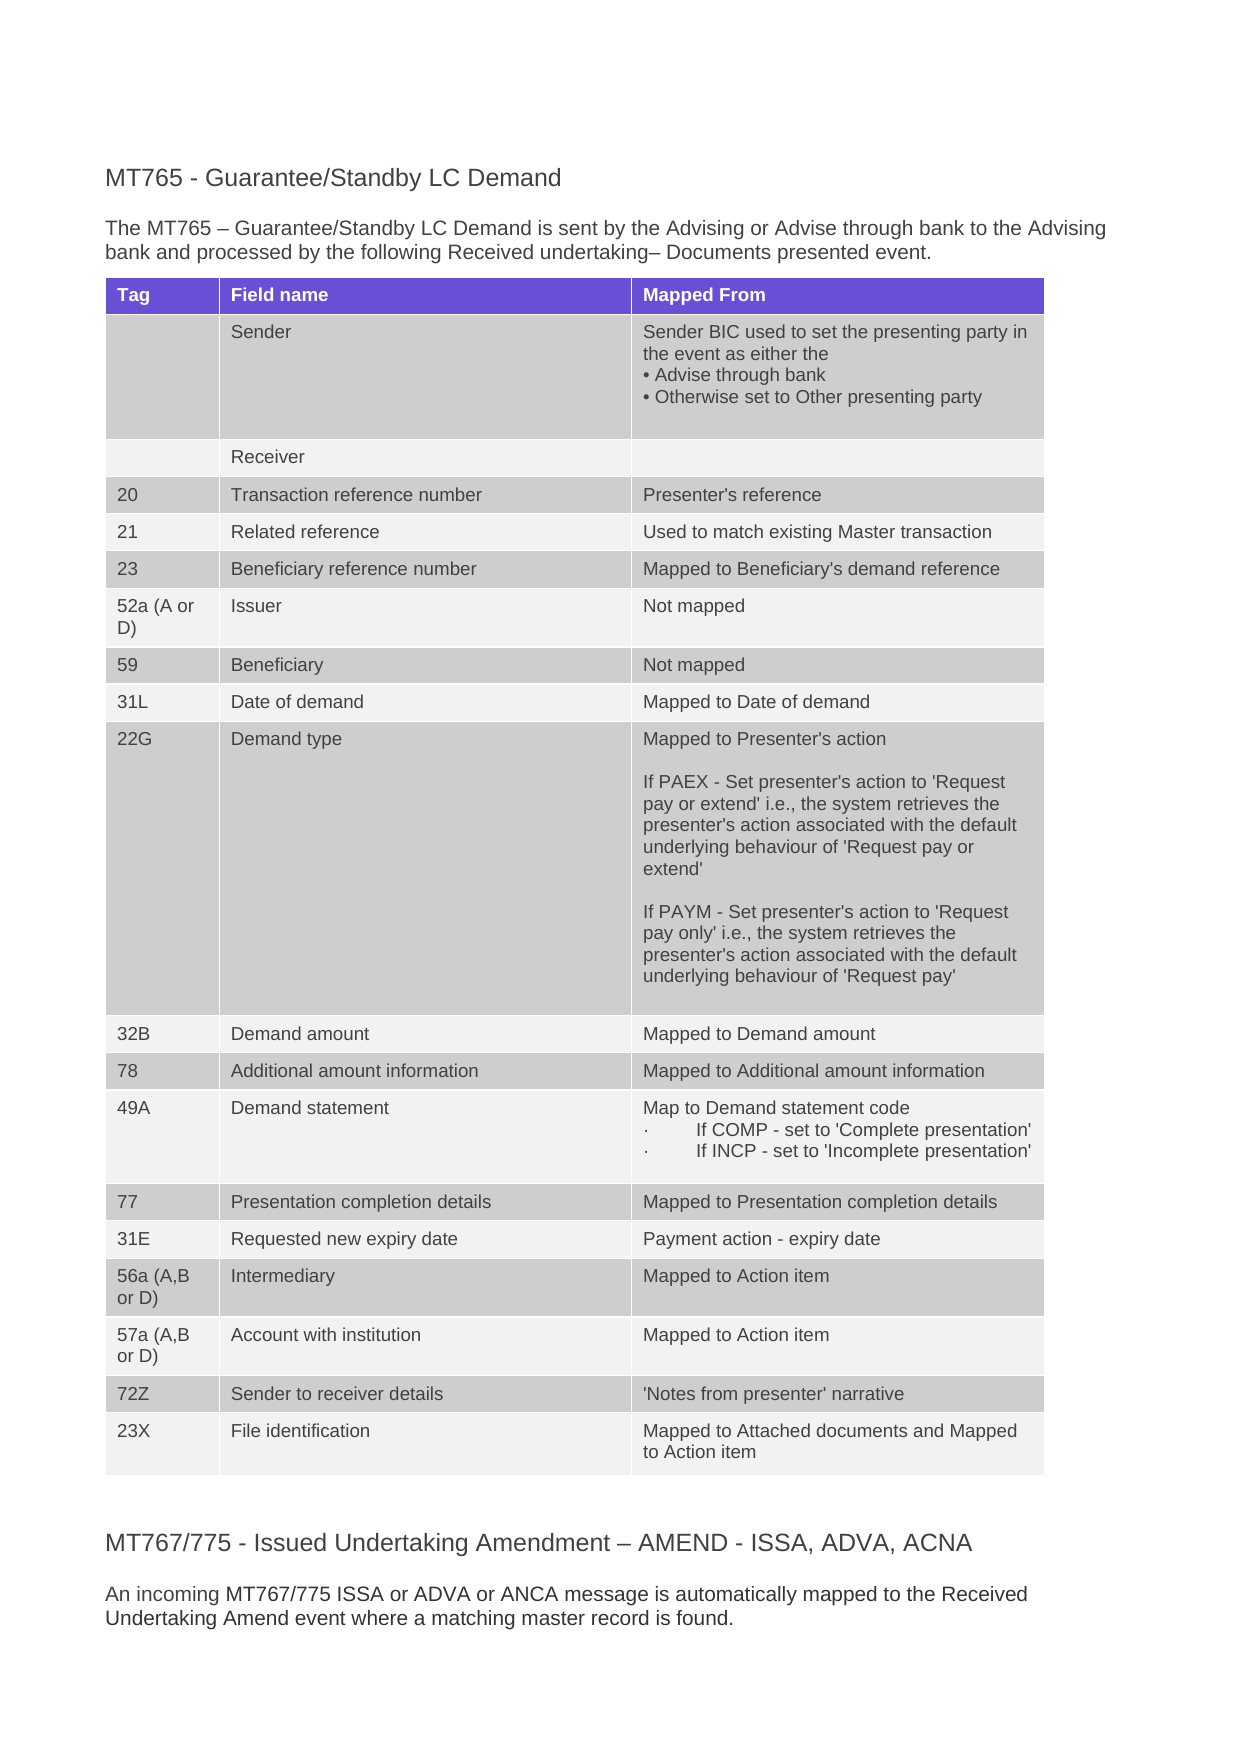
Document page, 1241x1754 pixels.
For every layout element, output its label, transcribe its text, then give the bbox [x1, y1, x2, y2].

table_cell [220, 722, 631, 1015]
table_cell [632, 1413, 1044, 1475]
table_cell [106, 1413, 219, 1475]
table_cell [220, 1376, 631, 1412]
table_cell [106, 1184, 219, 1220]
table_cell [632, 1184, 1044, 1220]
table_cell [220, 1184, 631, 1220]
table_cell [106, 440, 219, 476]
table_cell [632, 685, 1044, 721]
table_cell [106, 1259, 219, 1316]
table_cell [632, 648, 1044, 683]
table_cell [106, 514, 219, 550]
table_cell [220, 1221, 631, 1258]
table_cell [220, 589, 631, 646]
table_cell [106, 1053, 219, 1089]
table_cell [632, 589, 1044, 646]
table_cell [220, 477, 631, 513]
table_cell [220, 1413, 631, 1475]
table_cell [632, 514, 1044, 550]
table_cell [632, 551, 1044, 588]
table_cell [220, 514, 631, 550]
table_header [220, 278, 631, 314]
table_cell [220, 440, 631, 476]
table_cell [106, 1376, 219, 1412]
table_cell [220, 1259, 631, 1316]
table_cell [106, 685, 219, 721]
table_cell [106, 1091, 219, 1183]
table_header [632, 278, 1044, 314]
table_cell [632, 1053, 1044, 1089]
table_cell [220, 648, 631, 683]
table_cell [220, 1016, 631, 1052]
subtitle MT765 - Guarantee/Standby LC Demand [105, 162, 1135, 191]
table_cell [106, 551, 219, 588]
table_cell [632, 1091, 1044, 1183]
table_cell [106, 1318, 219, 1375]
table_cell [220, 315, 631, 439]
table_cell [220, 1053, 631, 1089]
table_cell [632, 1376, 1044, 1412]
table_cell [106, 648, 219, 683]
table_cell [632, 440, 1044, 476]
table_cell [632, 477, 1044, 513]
subtitle MT767/775 - Issued Undertaking Amendment – AMEND - ISSA, ADVA, ACNA [105, 1528, 1135, 1557]
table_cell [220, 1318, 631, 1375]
text The MT765 – Guarantee/Standby LC Demand is sent by the Advising or Advise through bank to the Advising bank and processed by the following Received undertaking– Documents presented event. [105, 216, 1135, 264]
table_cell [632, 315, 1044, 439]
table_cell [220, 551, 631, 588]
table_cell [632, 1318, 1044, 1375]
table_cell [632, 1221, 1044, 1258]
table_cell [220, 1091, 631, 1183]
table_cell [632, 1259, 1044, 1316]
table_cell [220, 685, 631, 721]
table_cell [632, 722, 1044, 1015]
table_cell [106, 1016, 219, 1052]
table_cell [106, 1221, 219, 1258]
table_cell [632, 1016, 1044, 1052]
text An incoming MT767/775 ISSA or ADVA or ANCA message is automatically mapped to the Received Undertaking Amend event where a matching master record is found. [105, 1582, 1135, 1630]
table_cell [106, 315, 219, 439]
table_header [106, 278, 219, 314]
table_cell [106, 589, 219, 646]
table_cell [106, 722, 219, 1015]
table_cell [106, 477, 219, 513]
